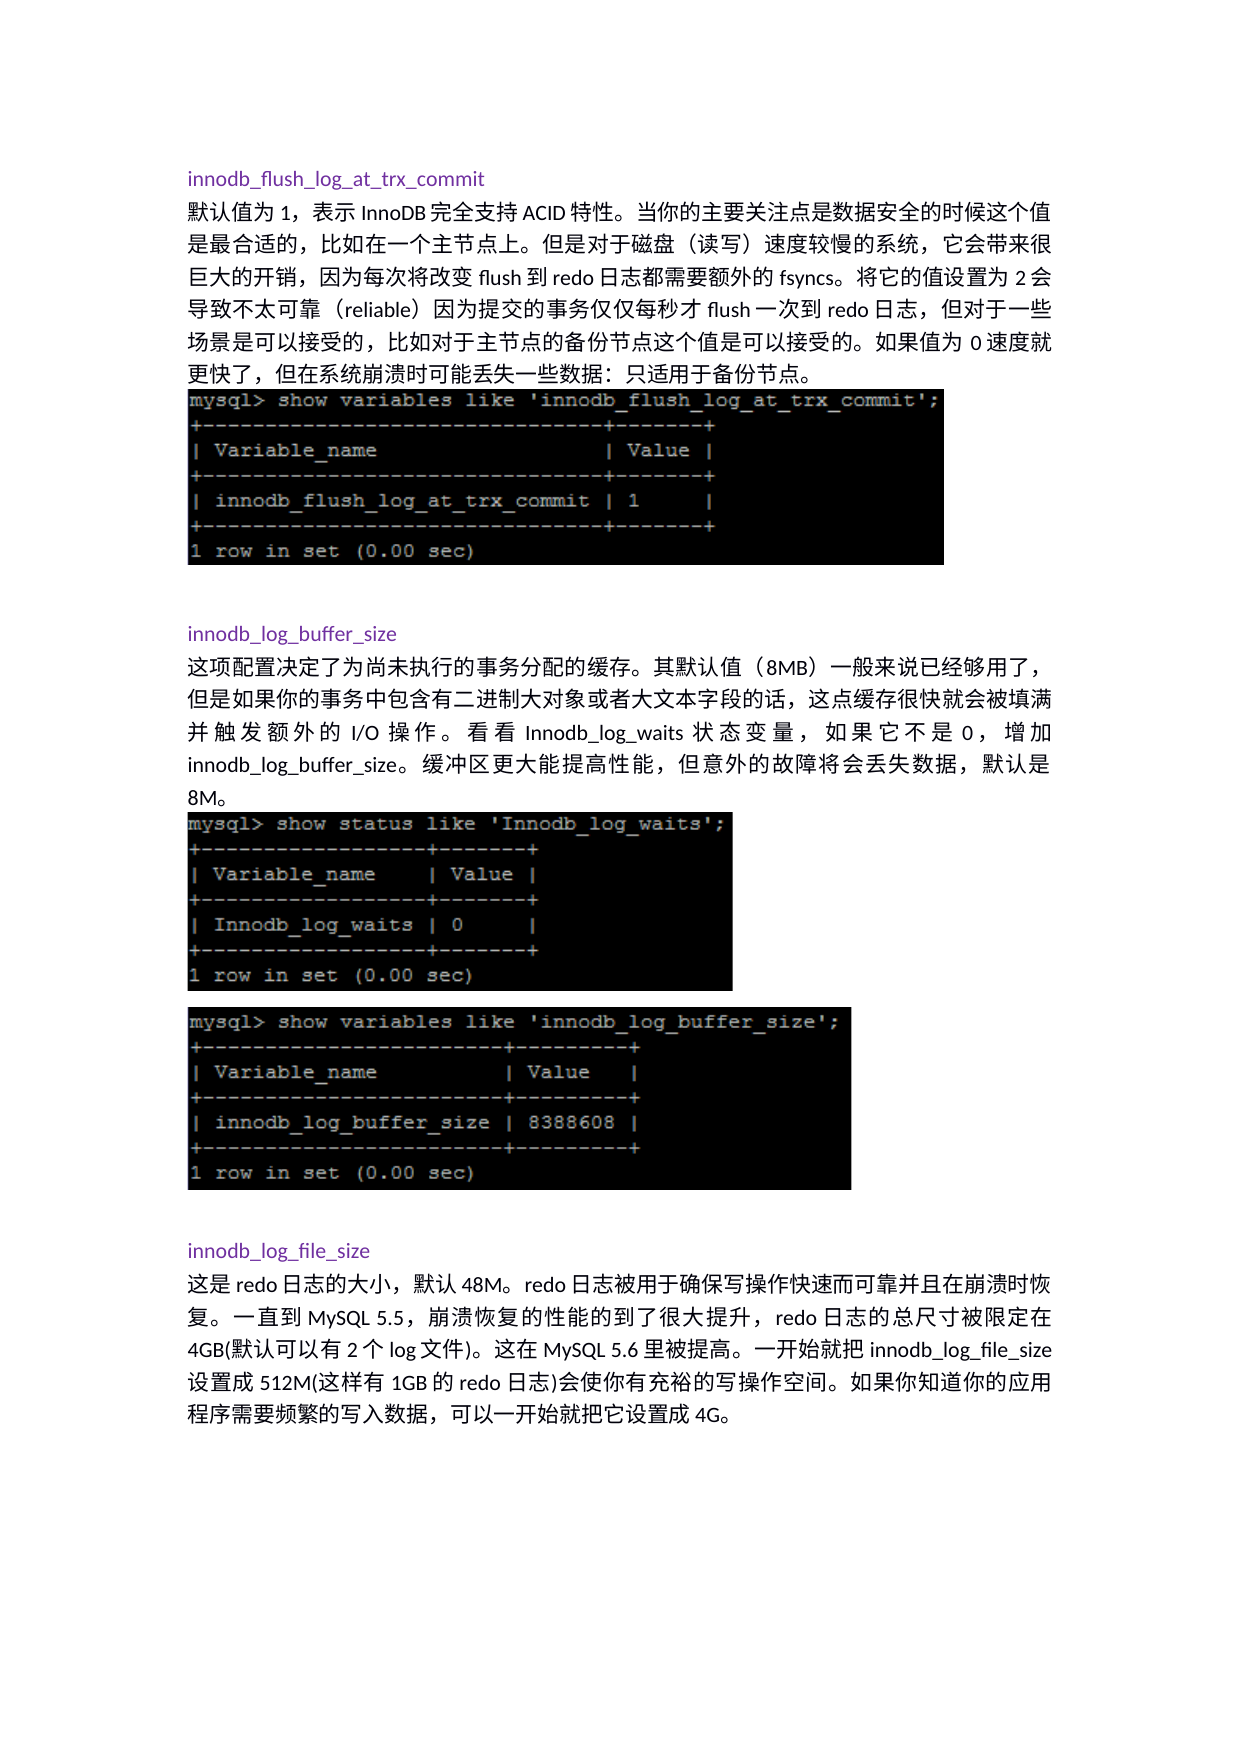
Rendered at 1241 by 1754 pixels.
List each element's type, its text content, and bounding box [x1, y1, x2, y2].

text 默认值为1，表示InnoDB完全支持ACID特性。当你的主要关注点是数据安全的时候这个值是最合适的，比如在一个主节点上。但是对于磁盘（读写）速度较慢的系统，它会带来很巨大的开销，因为每次将改变flush到redo日志都需要额外的fsyncs。将它的值设置为2会导致不太可靠（reliable）因为提交的事务仅仅每秒才flush一次到redo日志，但对于一些场景是可以接受的，比如对于主节点的备份节点这个值是可以接受的。如果值为0速度就更快了，但在系统崩溃时可能丢失一些数据：只适用于备份节点。 [187, 194, 1053, 389]
picture [187, 1007, 852, 1190]
text 这是redo日志的大小，默认48M。redo日志被用于确保写操作快速而可靠并且在崩溃时恢复。一直到MySQL 5.5，崩溃恢复的性能的到了很大提升，redo日志的总尺寸被限定在4GB(默认可以有2个log文件)。这在MySQL 5.6里被提高。一开始就把innodb_log_file_size设置成512M(这样有1GB的redo日志)会使你有充裕的写操作空间。如果你知道你的应用程序需要频繁的写入数据，可以一开始就把它设置成4G。 [187, 1267, 1053, 1429]
picture [187, 389, 944, 565]
text 这项配置决定了为尚未执行的事务分配的缓存。其默认值（8MB）一般来说已经够用了，但是如果你的事务中包含有二进制大对象或者大文本字段的话，这点缓存很快就会被填满并触发额外的I/O操作。看看Innodb_log_waits状态变量，如果它不是0，增加innodb_log_buffer_size。缓冲区更大能提高性能，但意外的故障将会丢失数据，默认是8M。 [187, 649, 1053, 812]
list innodb_flush_log_at_trx_commit [187, 162, 1053, 194]
picture [187, 812, 733, 991]
list innodb_log_file_size [187, 1234, 1053, 1267]
list innodb_log_buffer_size [187, 617, 1053, 649]
